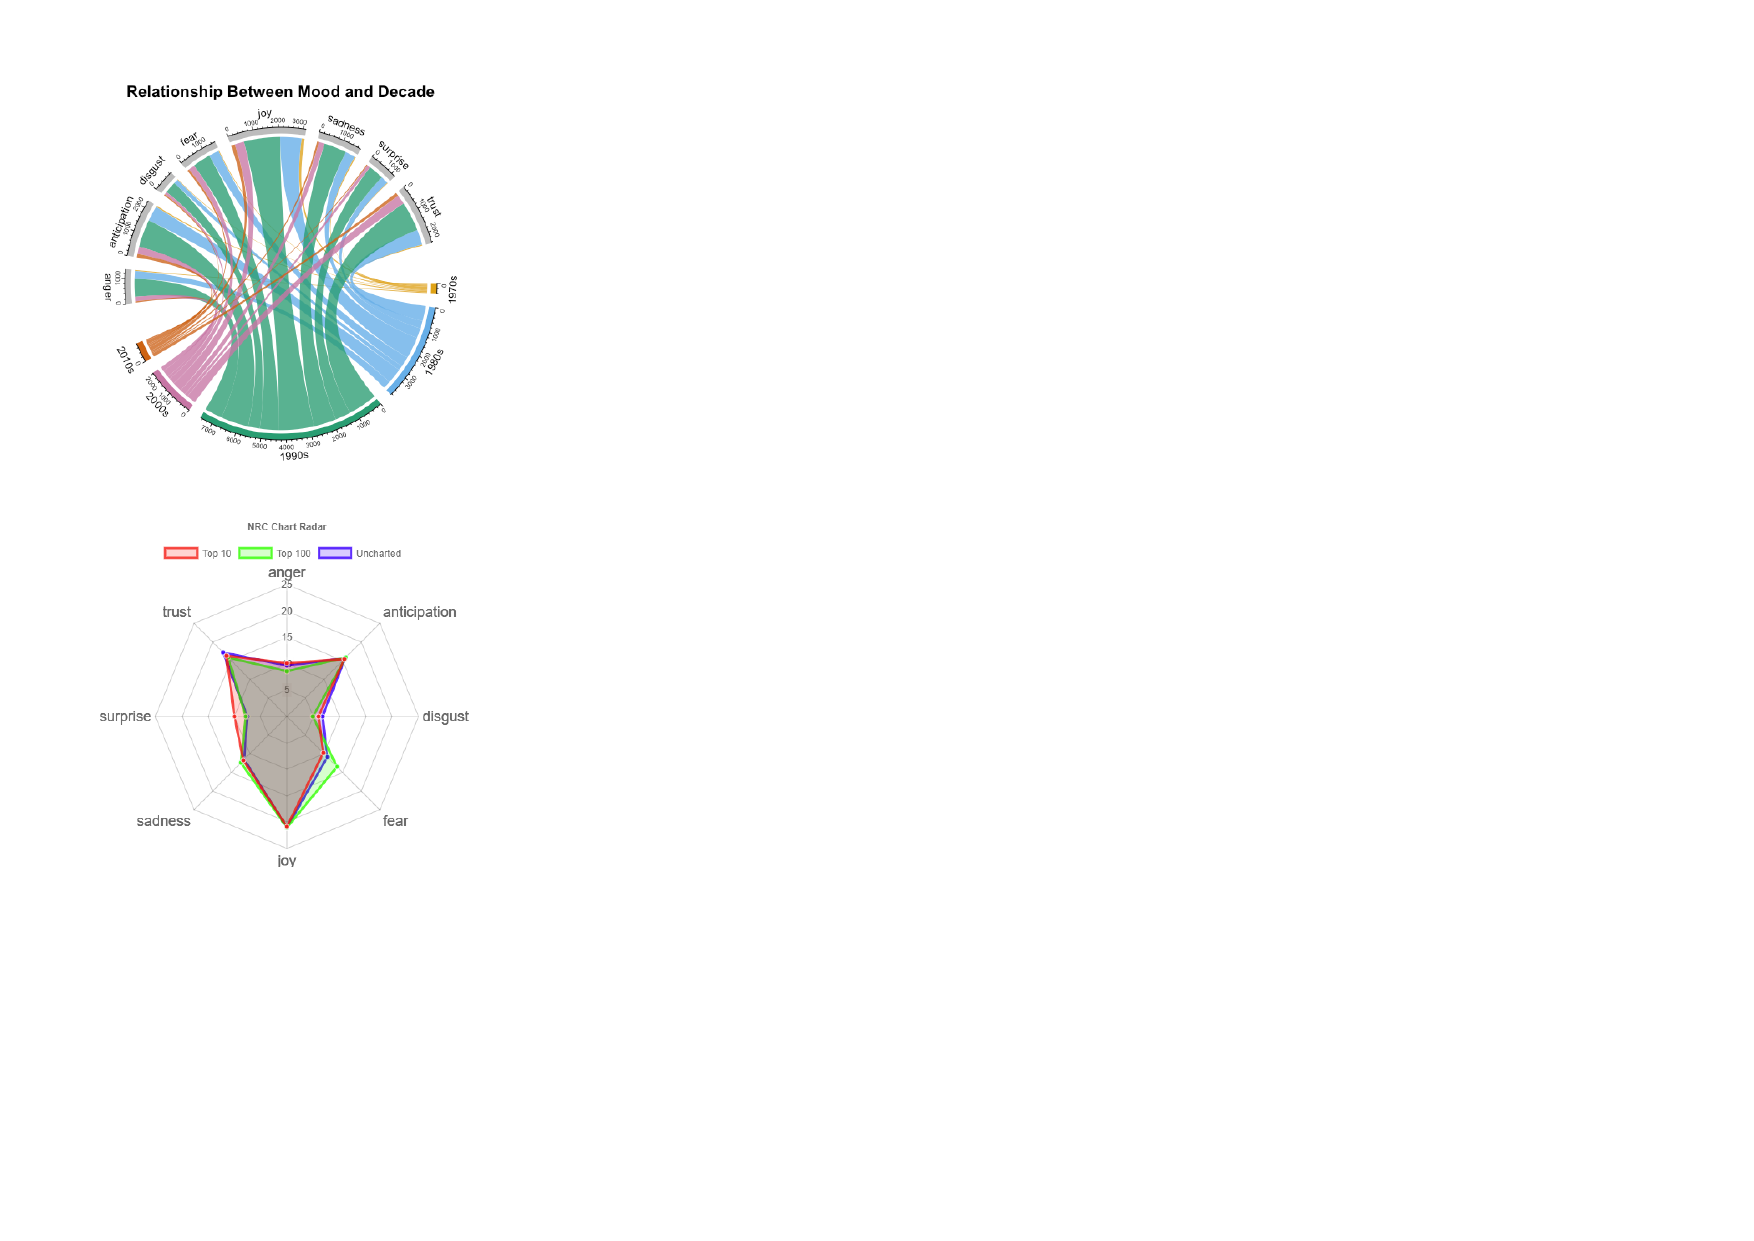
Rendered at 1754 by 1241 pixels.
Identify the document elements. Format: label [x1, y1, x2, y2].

picture [75, 491, 486, 887]
picture [75, 75, 476, 473]
